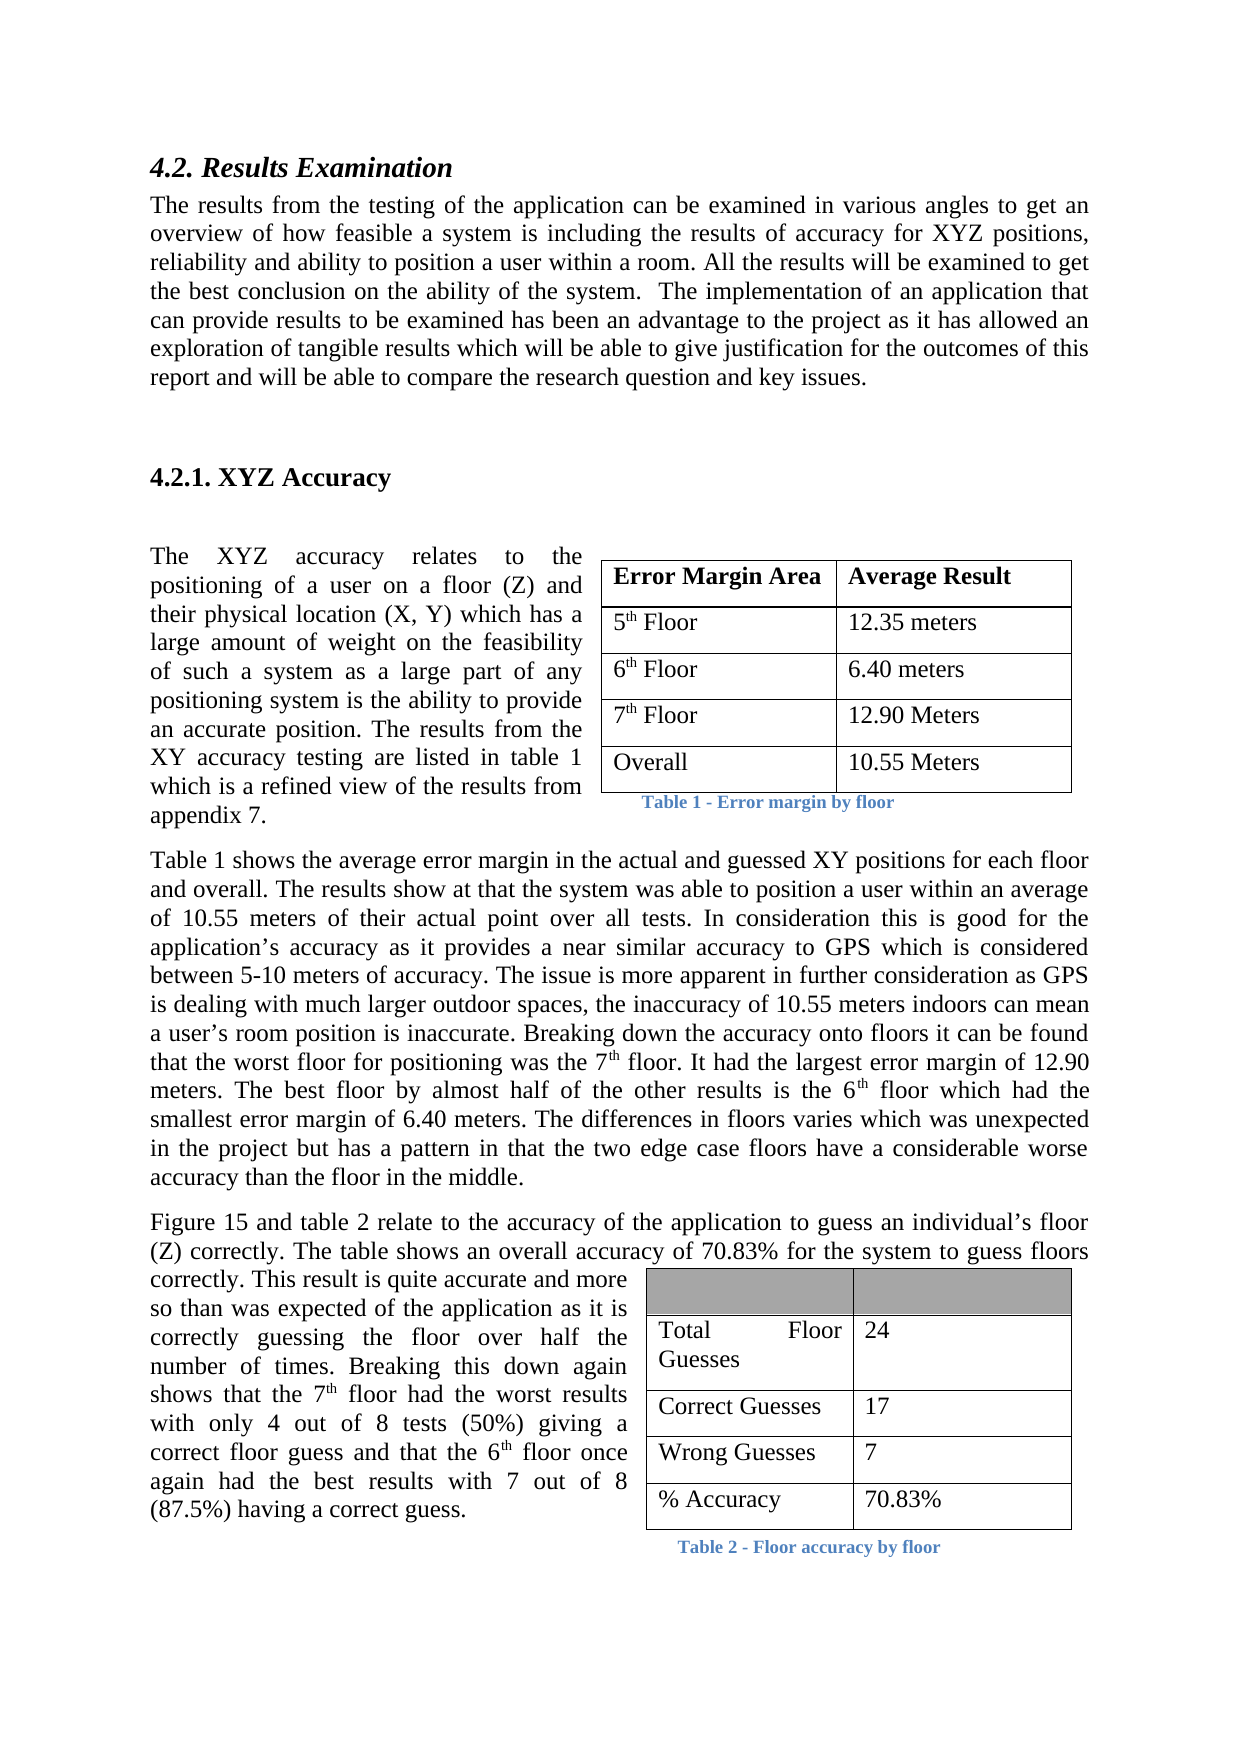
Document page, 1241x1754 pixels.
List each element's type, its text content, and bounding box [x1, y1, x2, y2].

table_cell 7th Floor [602, 700, 836, 746]
text Figure 15 and table 2 relate to the accuracy of the application to guess an individual’s floor (Z) correctly. The table shows an overall accuracy of 70.83% for the system to guess floors correctly. This result is quite accurate and more so than was expected of the application as it is correctly guessing the floor over half the number of times. Breaking this down again shows that the 7th floor had the worst results with only 4 out of 8 tests (50%) giving a correct floor guess and that the 6th floor once again had the best results with 7 out of 8 (87.5%) having a correct guess. [150, 1207, 1090, 1523]
text The results from the testing of the application can be examined in various angles to get an overview of how feasible a system is including the results of accuracy for XYZ positions, reliability and ability to position a user within a room. All the results will be examined to get the best conclusion on the ability of the system. The implementation of an application that can provide results to be examined has been an advantage to the project as it has allowed an exploration of tangible results which will be able to give justification for the outcomes of this report and will be able to compare the research question and key issues. [150, 190, 1090, 391]
table_cell 17 [854, 1391, 1071, 1436]
table_cell 5th Floor [602, 608, 836, 653]
table_cell Overall [602, 747, 836, 792]
subtitle 4.2.1. XYZ Accuracy [150, 461, 1090, 493]
table_cell 70.83% [854, 1484, 1071, 1529]
text Table 1 shows the average error margin in the actual and guessed XY positions for each floor and overall. The results show at that the system was able to position a user within an average of 10.55 meters of their actual point over all tests. In consideration this is good for the application’s accuracy as it provides a near similar accuracy to GPS which is considered between 5-10 meters of accuracy. The issue is more apparent in further consideration as GPS is dealing with much larger outdoor spaces, the inaccuracy of 10.55 meters indoors can mean a user’s room position is inaccurate. Breaking down the accuracy onto floors it can be found that the worst floor for positioning was the 7th floor. It had the largest error margin of 12.90 meters. The best floor by almost half of the other results is the 6th floor which had the smallest error margin of 6.40 meters. The differences in floors varies which was unexpected in the project but has a pattern in that the two edge case floors have a considerable worse accuracy than the floor in the middle. [150, 845, 1090, 1190]
text The XYZ accuracy relates to the positioning of a user on a floor (Z) and their physical location (X, Y) which has a large amount of weight on the feasibility of such a system as a large part of any positioning system is the ability to provide an accurate position. The results from the XY accuracy testing are listed in table 1 which is a refined view of the results from appendix 7. [150, 541, 1090, 829]
table_cell % Accuracy [647, 1484, 853, 1529]
table_cell 7 [854, 1437, 1071, 1483]
table_header Error Margin Area [602, 561, 836, 606]
table_cell 6.40 meters [837, 654, 1071, 699]
table_cell Wrong Guesses [647, 1437, 853, 1483]
table_cell 10.55 Meters [837, 747, 1071, 792]
table_cell Correct Guesses [647, 1391, 853, 1436]
table_header [854, 1269, 1071, 1314]
table_cell Total Floor Guesses [647, 1316, 853, 1390]
table_cell 6th Floor [602, 654, 836, 699]
table_cell 12.90 Meters [837, 700, 1071, 746]
table_cell 24 [854, 1316, 1071, 1390]
table_header [647, 1269, 853, 1314]
subtitle 4.2. Results Examination [150, 150, 1090, 183]
table_cell 12.35 meters [837, 608, 1071, 653]
table_header Average Result [837, 561, 1071, 606]
